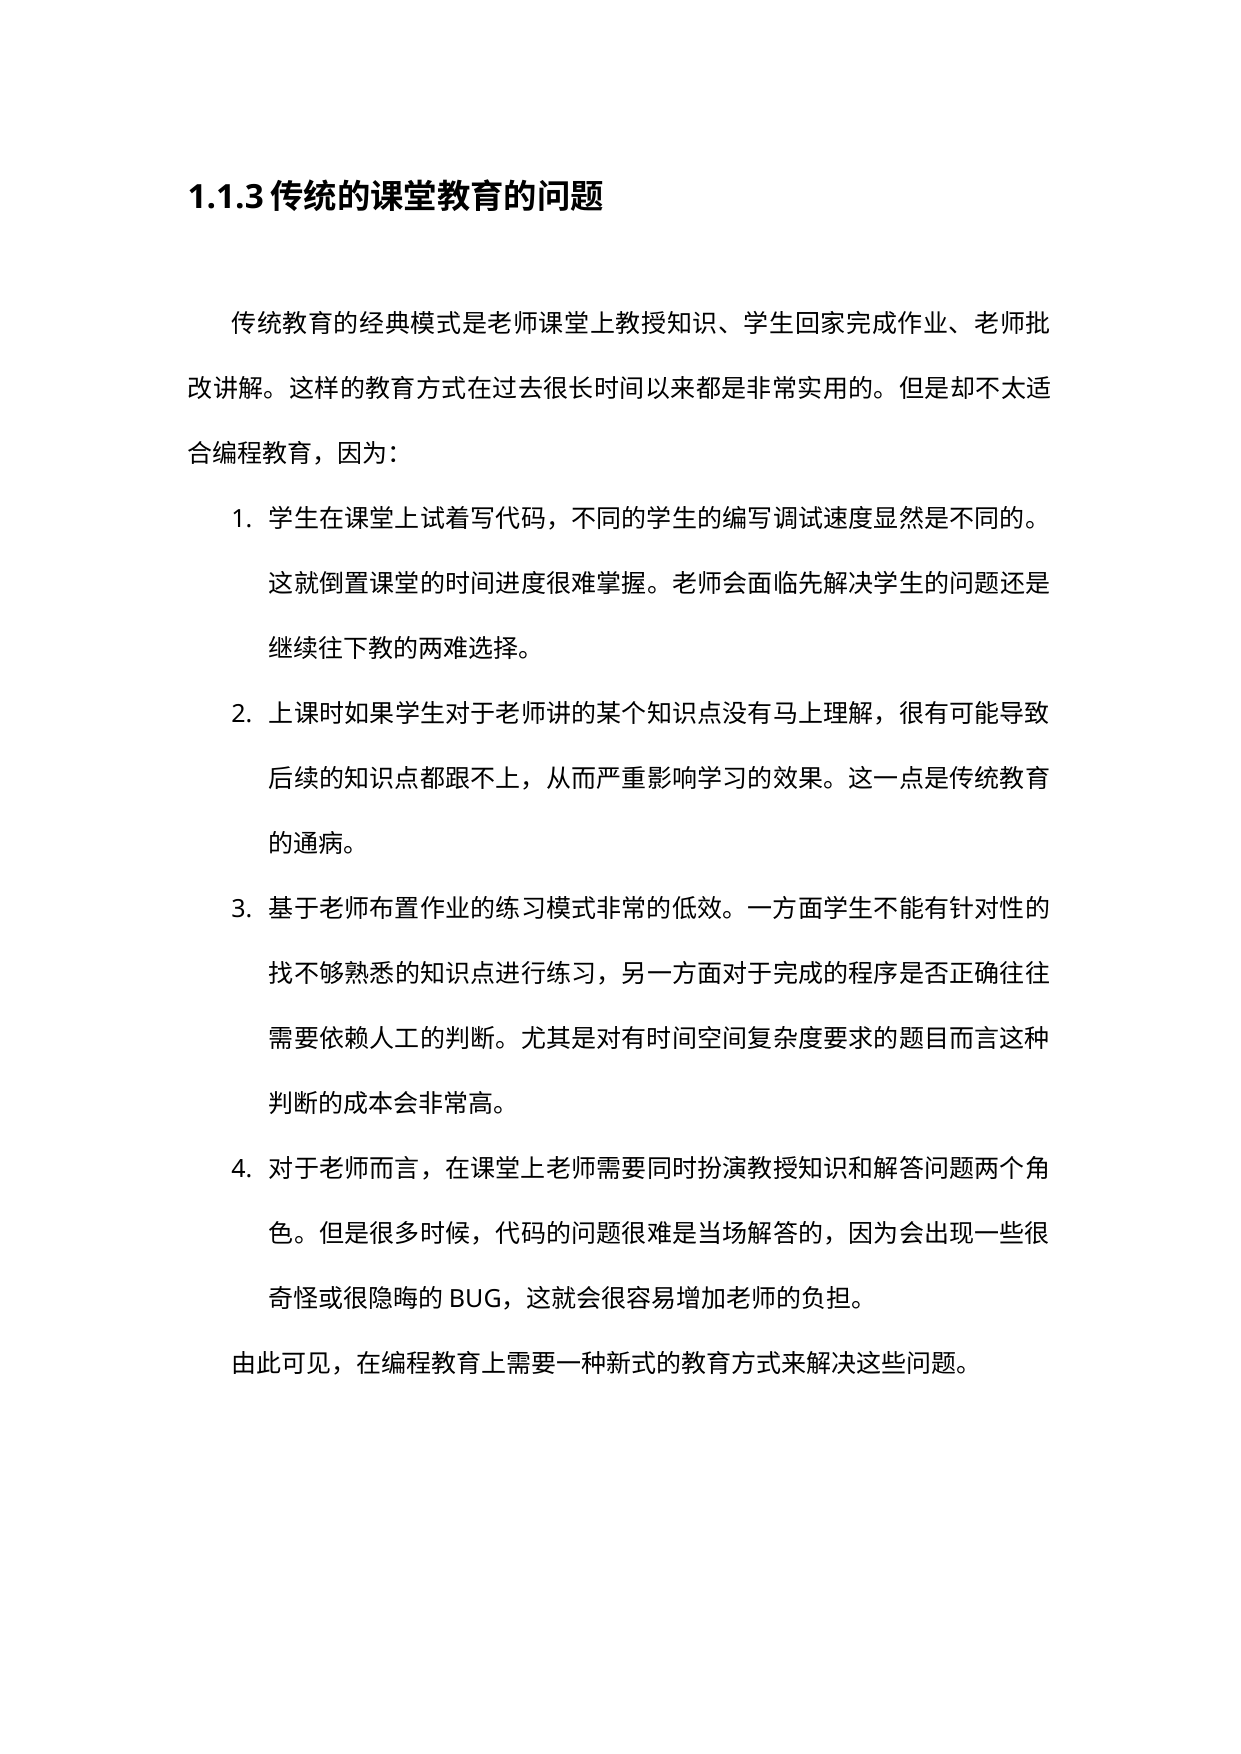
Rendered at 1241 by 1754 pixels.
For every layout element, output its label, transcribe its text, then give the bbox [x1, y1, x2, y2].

list 基于老师布置作业的练习模式非常的低效。一方面学生不能有针对性的找不够熟悉的知识点进行练习，另一方面对于完成的程序是否正确往往需要依赖人工的判断。尤其是对有时间空间复杂度要求的题目而言这种判断的成本会非常高。 [231, 874, 1053, 1134]
subtitle 1.1.3传统的课堂教育的问题 [187, 162, 1053, 227]
list 对于老师而言，在课堂上老师需要同时扮演教授知识和解答问题两个角色。但是很多时候，代码的问题很难是当场解答的，因为会出现一些很奇怪或很隐晦的BUG，这就会很容易增加老师的负担。 [231, 1134, 1053, 1329]
text 传统教育的经典模式是老师课堂上教授知识、学生回家完成作业、老师批改讲解。这样的教育方式在过去很长时间以来都是非常实用的。但是却不太适合编程教育，因为： [187, 289, 1053, 484]
list 上课时如果学生对于老师讲的某个知识点没有马上理解，很有可能导致后续的知识点都跟不上，从而严重影响学习的效果。这一点是传统教育的通病。 [231, 679, 1053, 874]
text 由此可见，在编程教育上需要一种新式的教育方式来解决这些问题。 [231, 1329, 1053, 1394]
list 学生在课堂上试着写代码，不同的学生的编写调试速度显然是不同的。这就倒置课堂的时间进度很难掌握。老师会面临先解决学生的问题还是继续往下教的两难选择。 [231, 484, 1053, 679]
